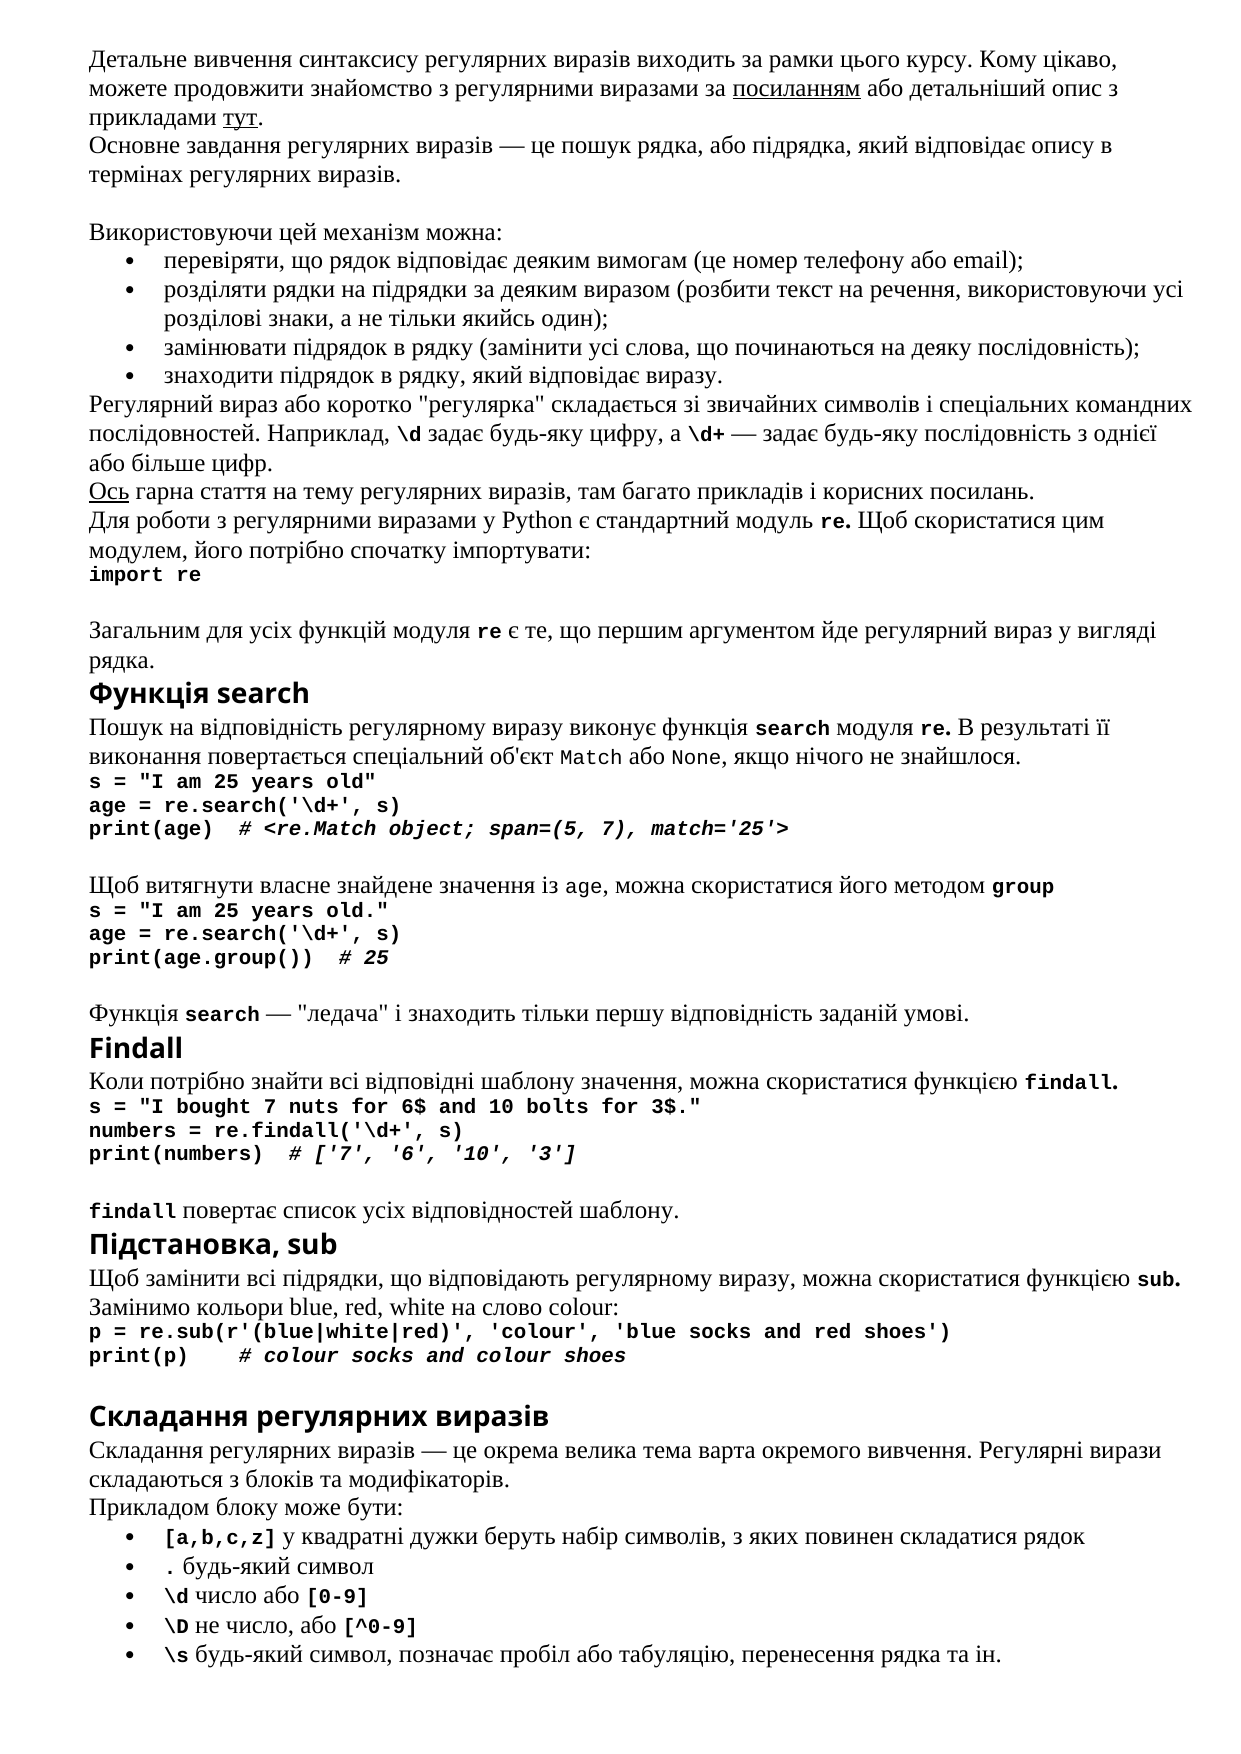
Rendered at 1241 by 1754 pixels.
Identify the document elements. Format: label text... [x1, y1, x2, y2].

text Функція search — "ледача" і знаходить тільки першу відповідність заданій умові. [89, 998, 1196, 1028]
text Основне завдання регулярних виразів — це пошук рядка, або підрядка, який відповідає опису в термінах регулярних виразів. [89, 131, 1196, 188]
text import re [89, 563, 1196, 615]
text Використовуючи цей механізм можна: [89, 217, 1196, 246]
text Щоб замінити всі підрядки, що відповідають регулярному виразу, можна скористатися функцією sub. Замінимо кольори blue, red, white на слово colour: [89, 1263, 1196, 1321]
text Загальним для усіх функцій модуля re є те, що першим аргументом йде регулярний вираз у вигляді рядка. [89, 615, 1196, 673]
list . будь-який символ [126, 1551, 1196, 1580]
text s = "I am 25 years old." age = re.search('\d+', s) print(age.group()) # 25 [89, 899, 1196, 998]
text Findall​ [89, 1028, 1196, 1066]
text findall повертає список усіх відповідностей шаблону. [89, 1195, 1196, 1224]
text Пошук на відповідність регулярному виразу виконує функція search модуля re. В результаті її виконання повертається спеціальний об'єкт Match або None, якщо нічого не знайшлося. [89, 712, 1196, 771]
text Детальне вивчення синтаксису регулярних виразів виходить за рамки цього курсу. Кому цікаво, можете продовжити знайомство з регулярними виразами за посиланням або детальніший опис з прикладами тут. [89, 44, 1196, 131]
text Щоб витягнути власне знайдене значення із age, можна скористатися його методом group [89, 870, 1196, 899]
text Функція search​ [89, 673, 1196, 712]
list [a,b,c,z] у квадратні дужки беруть набір символів, з яких повинен складатися рядок [126, 1521, 1196, 1551]
text Регулярний вираз або коротко "регулярка" складається зі звичайних символів і спеціальних командних послідовностей. Наприклад, \d задає будь-яку цифру, а \d+ — задає будь-яку послідовність з однієї або більше цифр. [89, 389, 1196, 476]
list знаходити підрядок в рядку, який відповідає виразу. [126, 361, 1196, 389]
text s = "I am 25 years old" age = re.search('\d+', s) print(age) # <re.Match object; span=(5, 7), match='25'> [89, 771, 1196, 870]
text Прикладом блоку може бути: [89, 1492, 1196, 1521]
list розділяти рядки на підрядки за деяким виразом (розбити текст на речення, використовуючи усі розділові знаки, а не тільки якийсь один); [126, 274, 1196, 332]
text p = re.sub(r'(blue|white|red)', 'colour', 'blue socks and red shoes') print(p) # colour socks and colour shoes [89, 1321, 1196, 1397]
list замінювати підрядок в рядку (замінити усі слова, що починаються на деяку послідовність); [126, 332, 1196, 361]
list перевіряти, що рядок відповідає деяким вимогам (це номер телефону або email); [126, 246, 1196, 274]
list \s будь-який символ, позначає пробіл або табуляцію, перенесення рядка та ін. [126, 1639, 1196, 1669]
text Складання регулярних виразів — це окрема велика тема варта окремого вивчення. Регулярні вирази складаються з блоків та модифікаторів. [89, 1435, 1196, 1492]
text Коли потрібно знайти всі відповідні шаблону значення, можна скористатися функцією findall. [89, 1066, 1196, 1096]
text Для роботи з регулярними виразами у Python є стандартний модуль re. Щоб скористатися цим модулем, його потрібно спочатку імпортувати: [89, 505, 1196, 563]
list \d число або [0-9] [126, 1580, 1196, 1610]
text Складання регулярних виразів​ [89, 1397, 1196, 1435]
list \D не число, або [^0-9] [126, 1610, 1196, 1639]
text s = "I bought 7 nuts for 6$ and 10 bolts for 3$." numbers = re.findall('\d+', s) print(numbers) # ['7', '6', '10', '3'] [89, 1096, 1196, 1195]
text Підстановка, sub​ [89, 1224, 1196, 1263]
text Ось гарна стаття на тему регулярних виразів, там багато прикладів і корисних посилань. [89, 476, 1196, 505]
